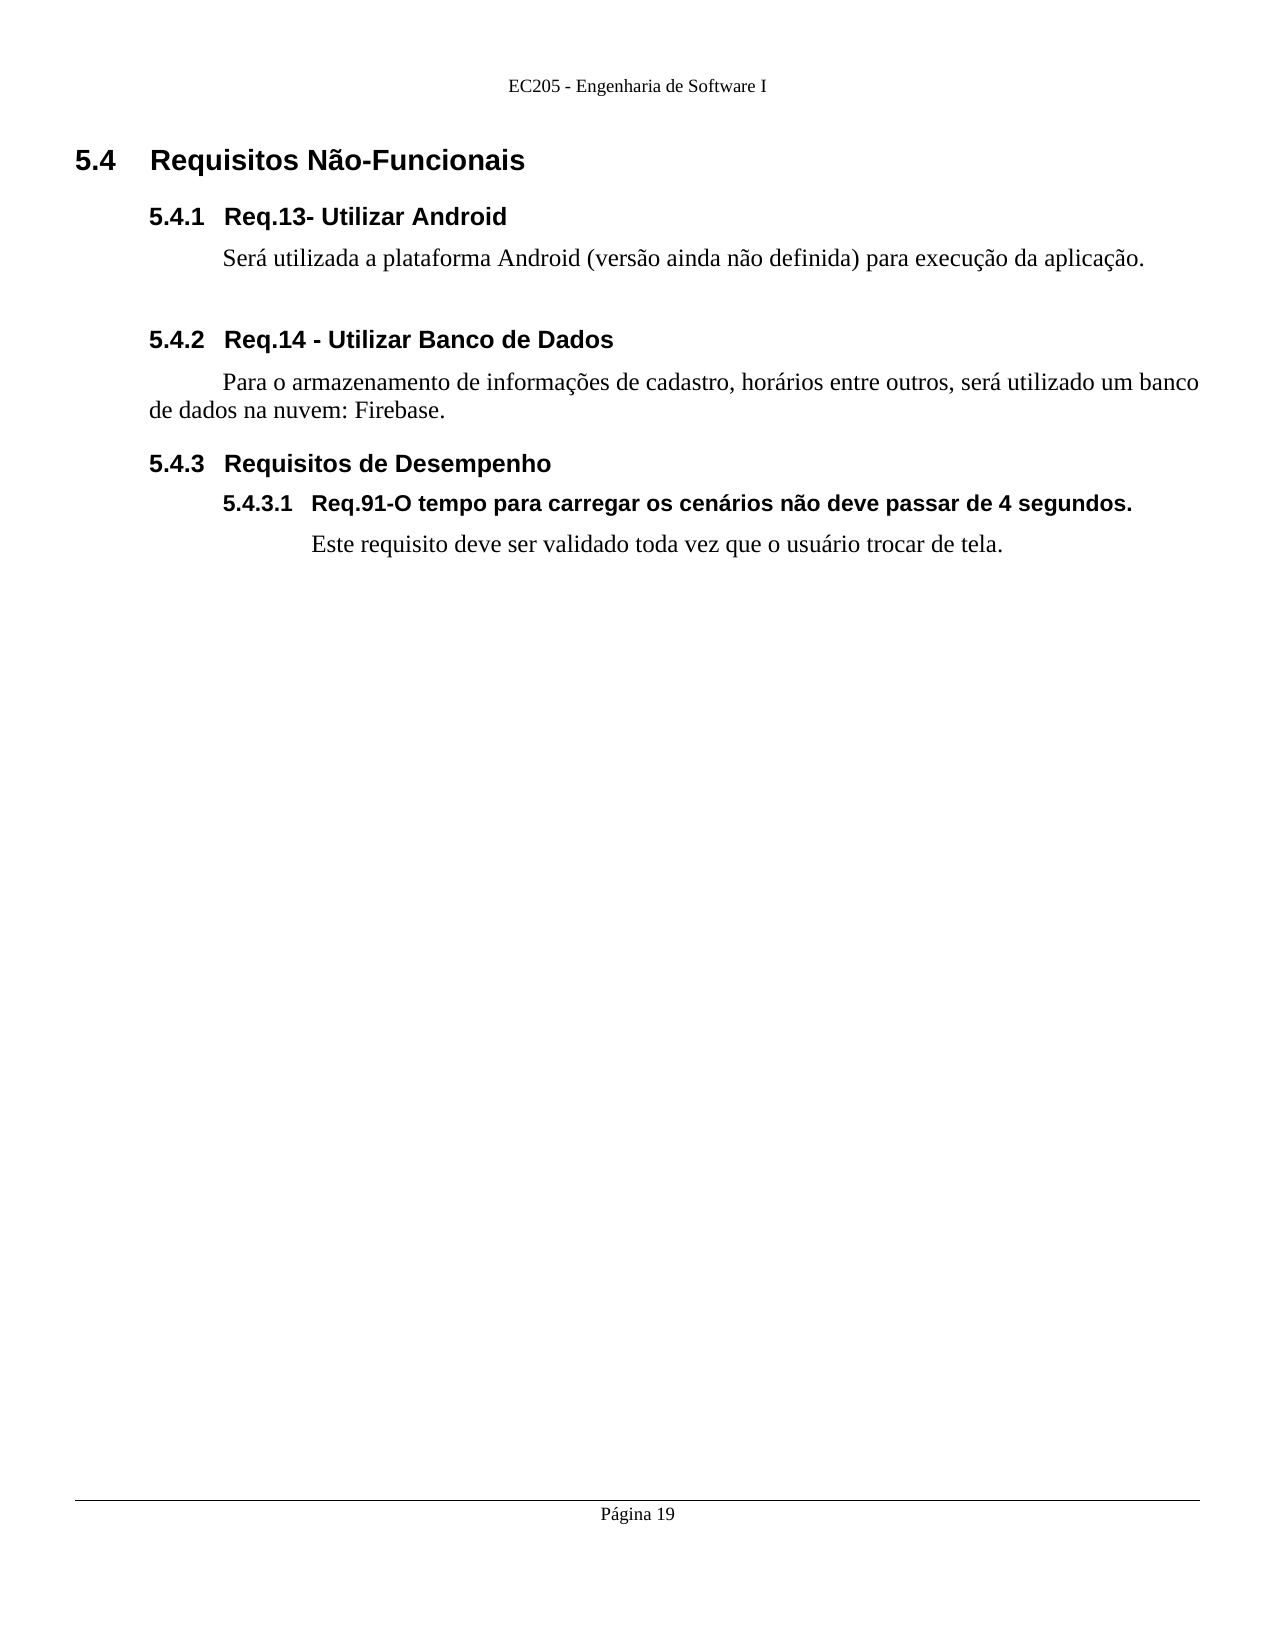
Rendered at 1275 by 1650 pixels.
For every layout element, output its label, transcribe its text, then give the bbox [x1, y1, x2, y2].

subtitle Requisitos Não-Funcionais [75, 143, 1200, 177]
subtitle Req.92-O tempo para carregar os cenários não deve passar de 4 segundos. [75, 490, 1200, 517]
subtitle Req.14 - Utilizar Banco de Dados [149, 325, 1200, 354]
text Será utilizada a plataforma Android (versão ainda não definida) para execução da aplicação. [149, 243, 1200, 272]
subtitle Req.13- Utilizar Android [149, 202, 1200, 230]
text Este requisito deve ser validado toda vez que o usuário trocar de tela. [223, 529, 1200, 558]
text Para o armazenamento de informações de cadastro, horários entre outros, será utilizado um banco de dados na nuvem: Firebase. [149, 367, 1200, 424]
subtitle Requisitos de Desempenho [149, 449, 1200, 478]
